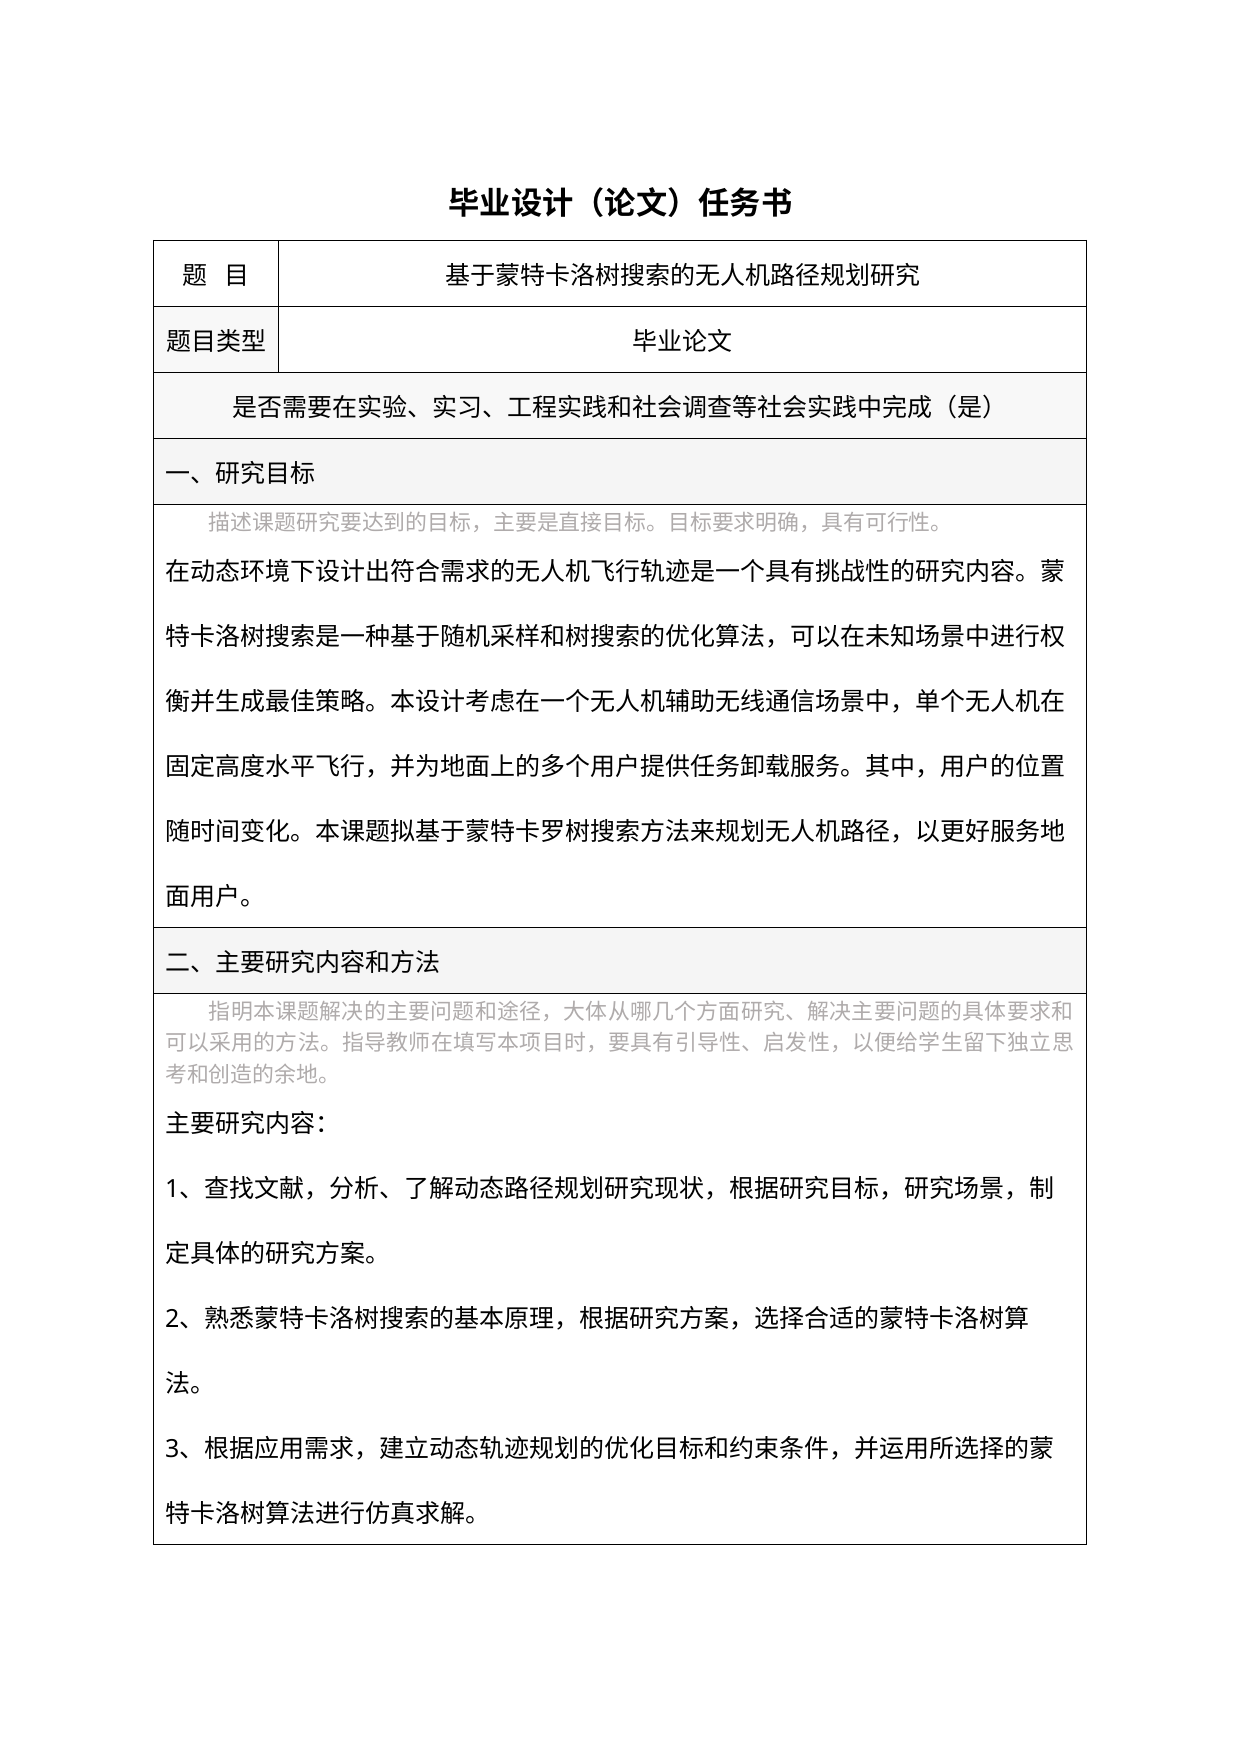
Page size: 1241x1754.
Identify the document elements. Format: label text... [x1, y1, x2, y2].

text 毕业设计（论文）任务书 [187, 178, 1053, 223]
table_cell 描述课题研究要达到的目标，主要是直接目标。目标要求明确，具有可行性。 在动态环境下设计出符合需求的无人机飞行轨迹是一个具有挑战性的研究内容。蒙特卡洛树搜索是一种基于随机采样和树搜索的优化算法，可以在未知场景中进行权衡并生成最佳策略。本设计考虑在一个无人机辅助无线通信场景中，单个无人机在固定高度水平飞行，并为地面上的多个用户提供任务卸载服务。其中，用户的位置随时间变化。本课题拟基于蒙特卡罗树搜索方法来规划无人机路径，以更好服务地面用户。 [154, 505, 1086, 927]
table_cell 是否需要在实验、实习、工程实践和社会调查等社会实践中完成（是） [154, 373, 1086, 438]
table_cell 题目类型 [154, 307, 278, 372]
table_cell 二、主要研究内容和方法 [154, 928, 1086, 993]
table_header 基于蒙特卡洛树搜索的无人机路径规划研究 [279, 241, 1086, 306]
table_header 题 目 [154, 241, 278, 306]
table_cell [154, 994, 1086, 1544]
table_cell 一、研究目标 [154, 439, 1086, 504]
table_cell 毕业论文 [279, 307, 1086, 372]
